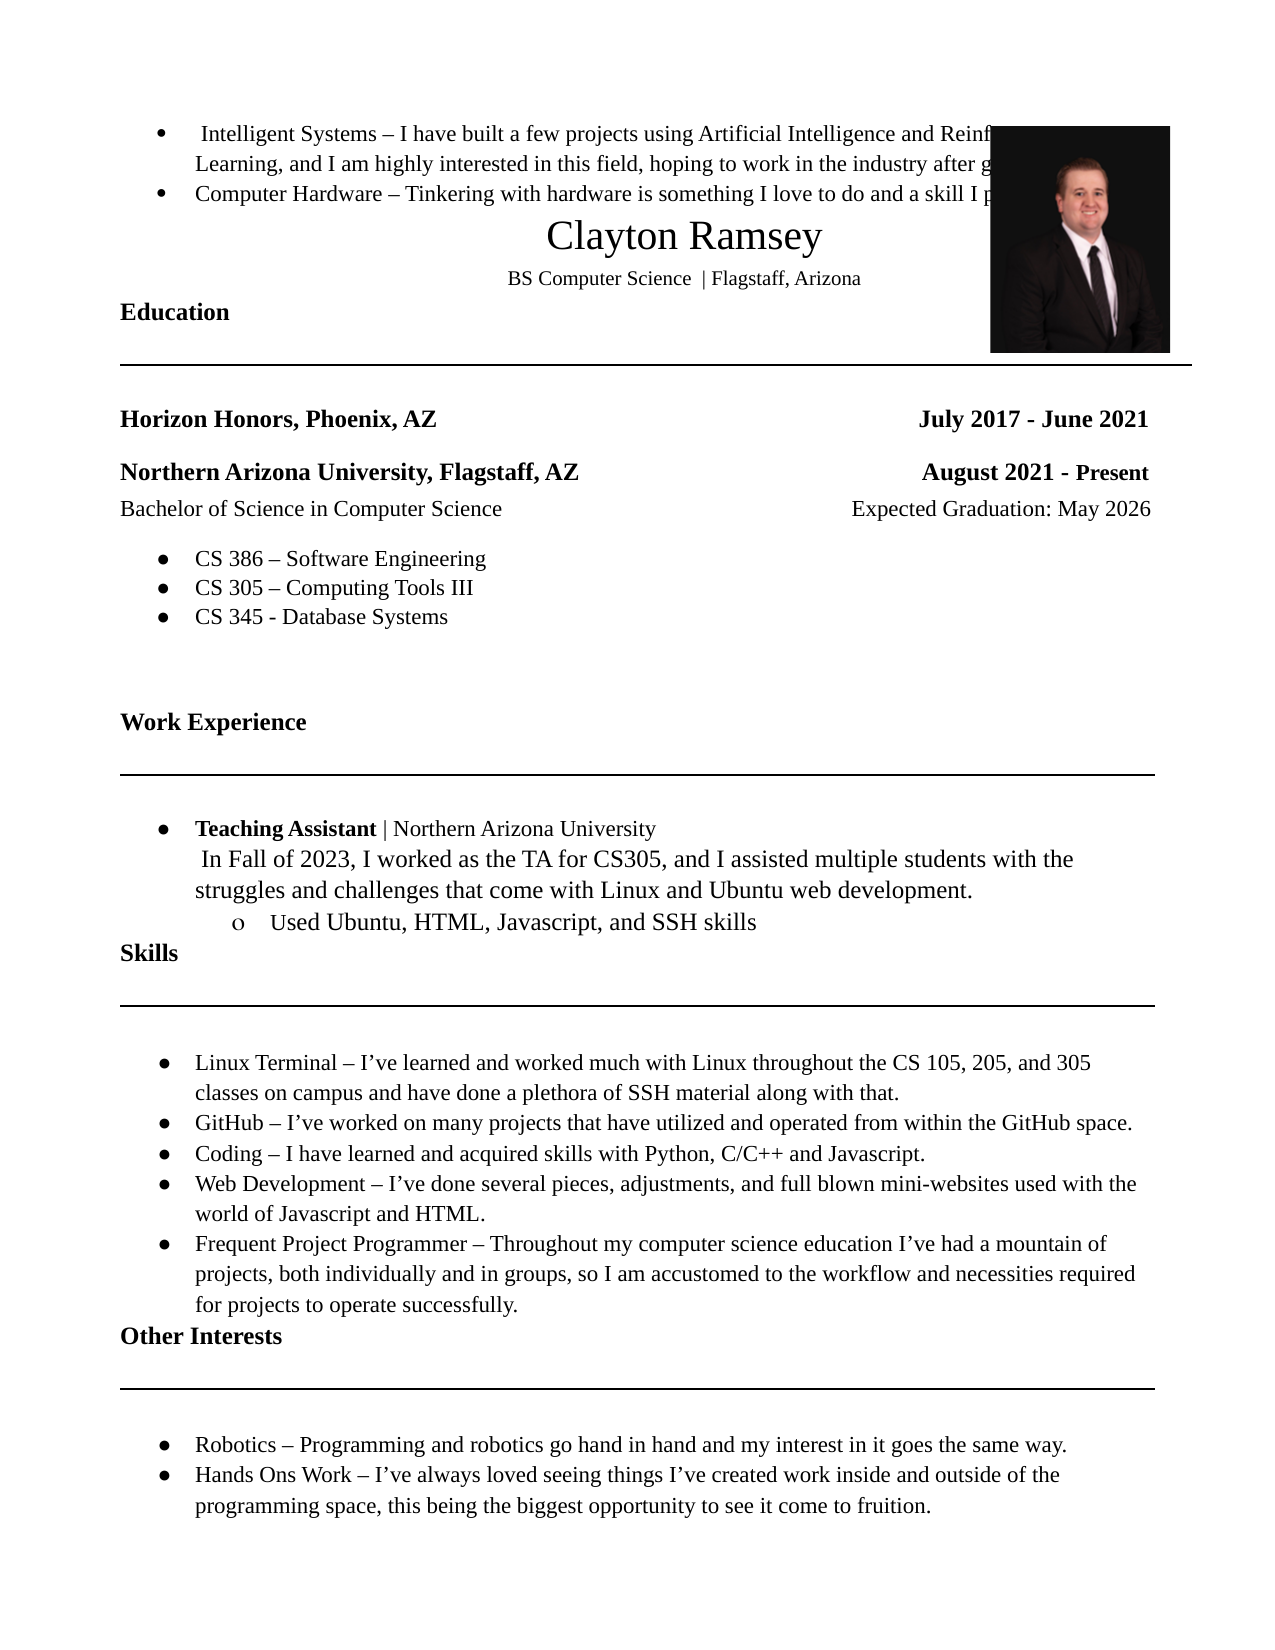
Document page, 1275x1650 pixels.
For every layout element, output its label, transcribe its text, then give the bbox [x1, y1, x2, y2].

list Coding – I have learned and acquired skills with Python, C/C++ and Javascript. [157, 1139, 1155, 1166]
list Frequent Project Programmer – Throughout my computer science education I’ve had a mountain of projects, both individually and in groups, so I am accustomed to the workflow and necessities required for projects to operate successfully. [157, 1230, 1155, 1317]
text Clayton Ramsey [120, 211, 990, 258]
list Used Ubuntu, HTML, Javascript, and SSH skills [231, 907, 1155, 936]
list Web Development – I’ve done several pieces, adjustments, and full blown mini-websites used with the world of Javascript and HTML. [157, 1170, 1155, 1226]
list CS 305 – Computing Tools III [156, 574, 1155, 601]
list Robotics – Programming and robotics go hand in hand and my interest in it goes the same way. [157, 1431, 1155, 1458]
list Linux Terminal – I’ve learned and worked much with Linux throughout the CS 105, 205, and 305 classes on campus and have done a plethora of SSH material along with that. [157, 1049, 1155, 1106]
list Computer Hardware – Tinkering with hardware is something I love to do and a skill I practice. [157, 180, 990, 207]
list CS 386 – Software Engineering [156, 545, 1155, 572]
list Teaching Assistant | Northern Arizona University In Fall of 2023, I worked as the TA for CS305, and I assisted multiple students with the struggles and challenges that come with Linux and Ubuntu web development. [156, 815, 1155, 904]
text Other Interests [120, 1321, 1155, 1349]
list Intelligent Systems – I have built a few projects using Artificial Intelligence and Reinforcement Learning, and I am highly interested in this field, hoping to work in the industry after graduation. [157, 120, 1155, 177]
text Education [120, 297, 990, 326]
text Skills [120, 938, 1155, 967]
list CS 345 - Database Systems [156, 603, 1155, 704]
list Hands Ons Work – I’ve always loved seeing things I’ve created work inside and outside of the programming space, this being the biggest opportunity to see it come to fruition. [157, 1461, 1155, 1518]
text Work Experience [120, 707, 1155, 736]
text Northern Arizona University, Flagstaff, AZ August 2021 - Present Bachelor of Science in Computer Science Expected Graduation: May 2026 [120, 457, 1155, 524]
text BS Computer Science | Flagstaff, Arizona [120, 266, 990, 290]
picture [990, 126, 1171, 353]
list GitHub – I’ve worked on many projects that have utilized and operated from within the GitHub space. [157, 1109, 1155, 1136]
text Horizon Honors, Phoenix, AZ July 2017 - June 2021 [120, 404, 1155, 433]
